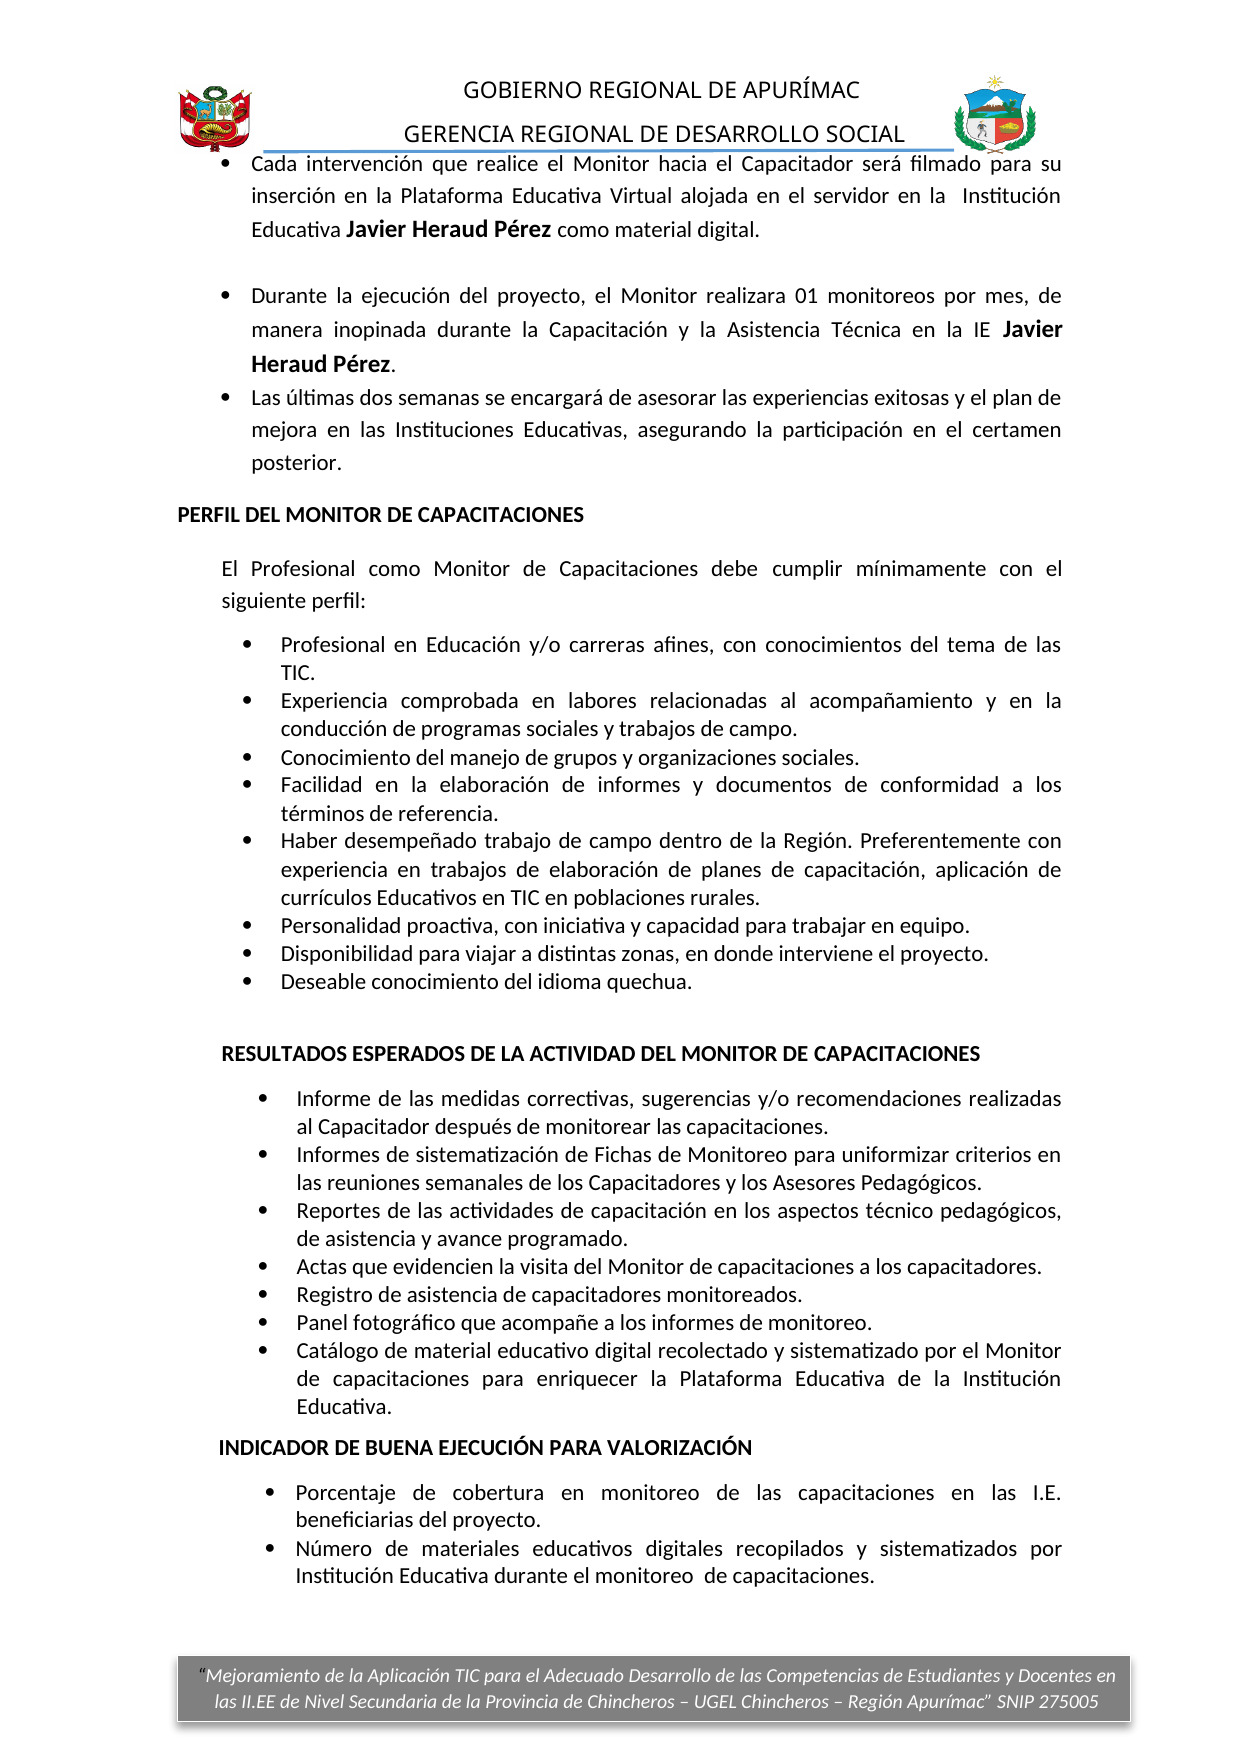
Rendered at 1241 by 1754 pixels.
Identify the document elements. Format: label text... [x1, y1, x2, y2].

list Deseable conocimiento del idioma quechua. [243, 967, 1063, 995]
list Personalidad proactiva, con iniciativa y capacidad para trabajar en equipo. [243, 911, 1063, 939]
list Actas que evidencien la visita del Monitor de capacitaciones a los capacitadores. [259, 1252, 1063, 1280]
list Reportes de las actividades de capacitación en los aspectos técnico pedagógicos, de asistencia y avance programado. [259, 1196, 1063, 1252]
list Las últimas dos semanas se encargará de asesorar las experiencias exitosas y el plan de mejora en las Instituciones Educativas, asegurando la participación en el certamen posterior. [221, 383, 1063, 476]
list Número de materiales educativos digitales recopilados y sistematizados por Institución Educativa durante el monitoreo de capacitaciones. [266, 1534, 1063, 1590]
list Disponibilidad para viajar a distintas zonas, en donde interviene el proyecto. [243, 939, 1063, 967]
picture [174, 84, 255, 154]
list Catálogo de material educativo digital recolectado y sistematizado por el Monitor de capacitaciones para enriquecer la Plataforma Educativa de la Institución Educativa. [259, 1336, 1063, 1420]
list Haber desempeñado trabajo de campo dentro de la Región. Preferentemente con experiencia en trabajos de elaboración de planes de capacitación, aplicación de currículos Educativos en TIC en poblaciones rurales. [243, 827, 1063, 911]
list Profesional en Educación y/o carreras afines, con conocimientos del tema de las TIC. [243, 631, 1063, 687]
text INDICADOR DE BUENA EJECUCIÓN PARA VALORIZACIÓN [177, 1433, 1063, 1461]
list Informe de las medidas correctivas, sugerencias y/o recomendaciones realizadas al Capacitador después de monitorear las capacitaciones. [259, 1084, 1063, 1140]
list Experiencia comprobada en labores relacionadas al acompañamiento y en la conducción de programas sociales y trabajos de campo. [243, 687, 1063, 743]
list Conocimiento del manejo de grupos y organizaciones sociales. [243, 743, 1063, 771]
list Porcentaje de cobertura en monitoreo de las capacitaciones en las I.E. beneficiarias del proyecto. [266, 1478, 1063, 1534]
list Informes de sistematización de Fichas de Monitoreo para uniformizar criterios en las reuniones semanales de los Capacitadores y los Asesores Pedagógicos. [259, 1140, 1063, 1196]
picture [954, 74, 1036, 149]
list Facilidad en la elaboración de informes y documentos de conformidad a los términos de referencia. [243, 771, 1063, 827]
text PERFIL DEL MONITOR DE CAPACITACIONES [177, 501, 1063, 529]
text RESULTADOS ESPERADOS DE LA ACTIVIDAD DEL MONITOR DE CAPACITACIONES [221, 1039, 1063, 1067]
text El Profesional como Monitor de Capacitaciones debe cumplir mínimamente con el siguiente perfil: [221, 554, 1063, 614]
list Registro de asistencia de capacitadores monitoreados. [259, 1280, 1063, 1308]
list Cada intervención que realice el Monitor hacia el Capacitador será filmado para su inserción en la Plataforma Educativa Virtual alojada en el servidor en la Institución Educativa Javier Heraud Pérez como material digital. [221, 149, 1063, 244]
list Durante la ejecución del proyecto, el Monitor realizara 01 monitoreos por mes, de manera inopinada durante la Capacitación y la Asistencia Técnica en la IE Javier Heraud Pérez. [221, 281, 1063, 379]
list Panel fotográfico que acompañe a los informes de monitoreo. [259, 1308, 1063, 1336]
